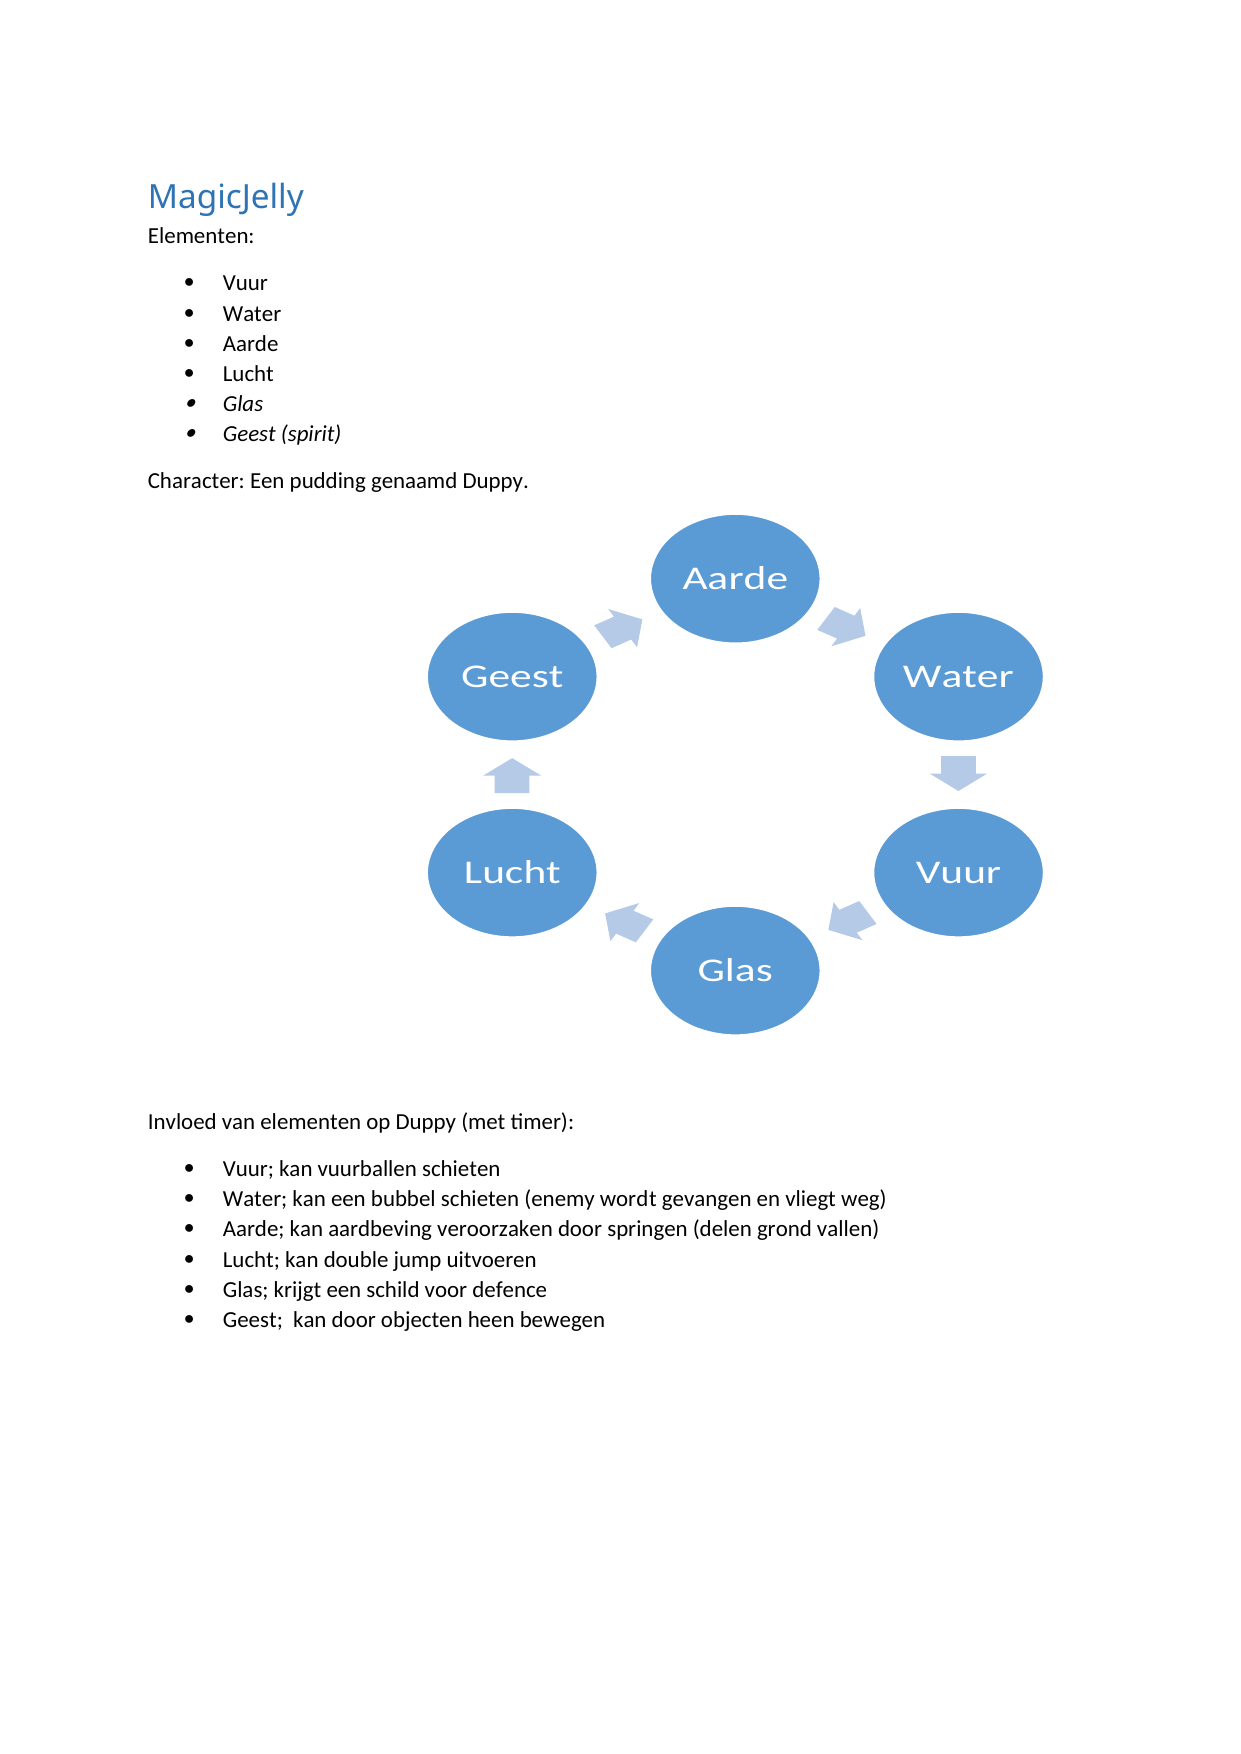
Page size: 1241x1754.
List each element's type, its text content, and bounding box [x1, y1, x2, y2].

list Lucht; kan double jump uitvoeren [185, 1245, 1093, 1273]
list Water [185, 299, 1093, 327]
list Vuur [185, 268, 1093, 296]
list Aarde; kan aardbeving veroorzaken door springen (delen grond vallen) [185, 1214, 1093, 1242]
text Elementen: [148, 222, 1093, 249]
list Vuur; kan vuurballen schieten [185, 1154, 1093, 1182]
text Character: Een pudding genaamd Duppy. [148, 466, 1093, 494]
list Aarde [185, 329, 1093, 357]
list Glas; krijgt een schild voor defence [185, 1275, 1093, 1303]
subtitle MagicJelly [148, 173, 1093, 218]
list Geest (spirit) [185, 419, 1093, 447]
list Glas [185, 389, 1093, 417]
list Water; kan een bubbel schieten (enemy wordt gevangen en vliegt weg) [185, 1184, 1093, 1212]
text Invloed van elementen op Duppy (met timer): [148, 1107, 1093, 1135]
list Geest; kan door objecten heen bewegen [185, 1305, 1093, 1333]
list Lucht [185, 359, 1093, 387]
